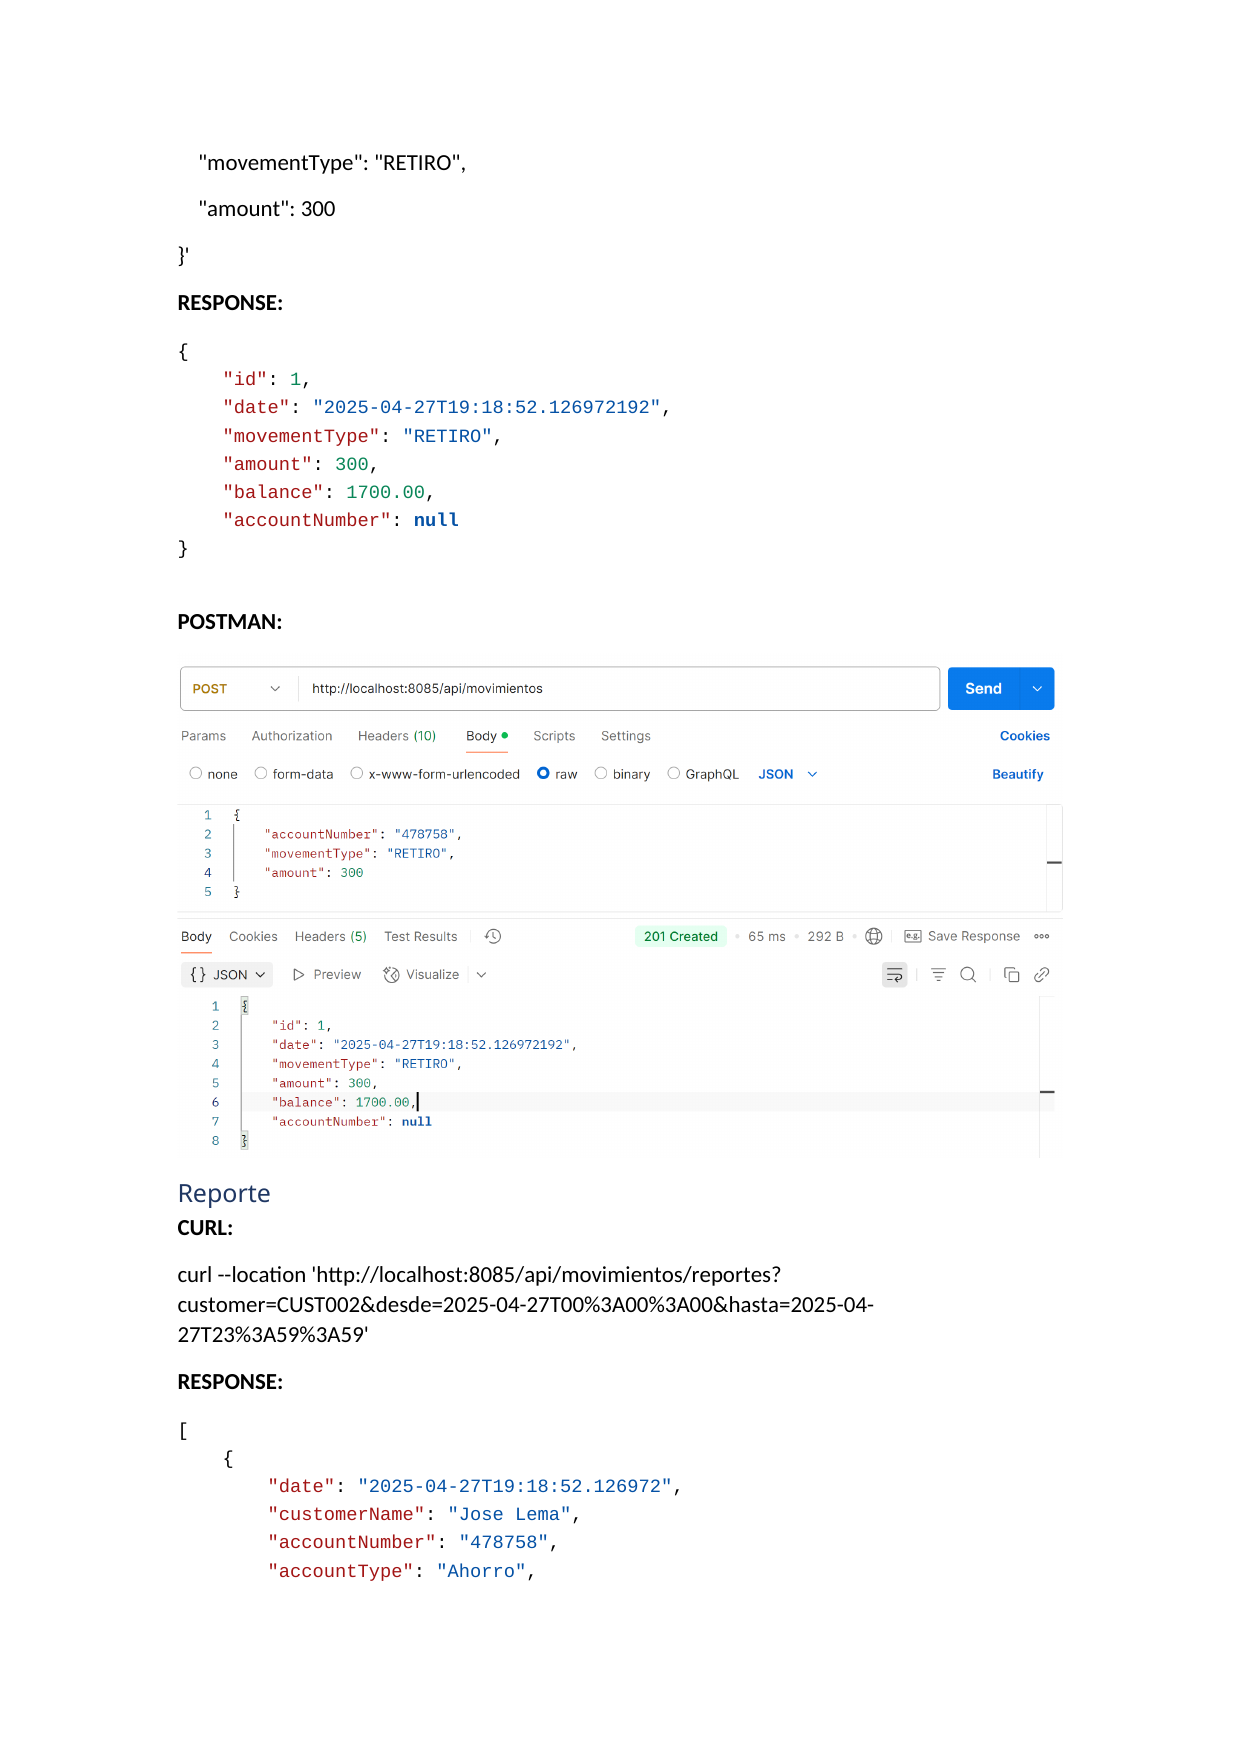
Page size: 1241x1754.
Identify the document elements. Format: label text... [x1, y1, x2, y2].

text "id": 1, [177, 363, 1063, 391]
text }' [177, 241, 1063, 269]
text "customerName": "Jose Lema", [177, 1498, 1063, 1526]
text RESPONSE: [177, 1367, 1063, 1395]
text "accountNumber": null [177, 504, 1063, 532]
text "balance": 1700.00, [177, 476, 1063, 504]
text "amount": 300 [177, 194, 1063, 222]
text CURL: [177, 1213, 1063, 1241]
text POSTMAN: [177, 607, 1063, 635]
text RESPONSE: [177, 288, 1063, 316]
text [ [177, 1414, 1063, 1442]
text { [177, 1442, 1063, 1470]
text "accountNumber": "478758", [177, 1526, 1063, 1554]
text "date": "2025-04-27T19:18:52.126972192", [177, 391, 1063, 419]
text "amount": 300, [177, 448, 1063, 476]
subtitle Reporte [177, 1176, 1063, 1210]
text { [177, 335, 1063, 363]
text "movementType": "RETIRO", [177, 148, 1063, 176]
text } [177, 532, 1063, 560]
text curl --location 'http://localhost:8085/api/movimientos/reportes?customer=CUST002&desde=2025-04-27T00%3A00%3A00&hasta=2025-04-27T23%3A59%3A59' [177, 1260, 1063, 1348]
text "date": "2025-04-27T19:18:52.126972", [177, 1470, 1063, 1498]
picture [177, 653, 1063, 1158]
text "accountType": "Ahorro", [177, 1554, 1063, 1583]
text "movementType": "RETIRO", [177, 419, 1063, 448]
